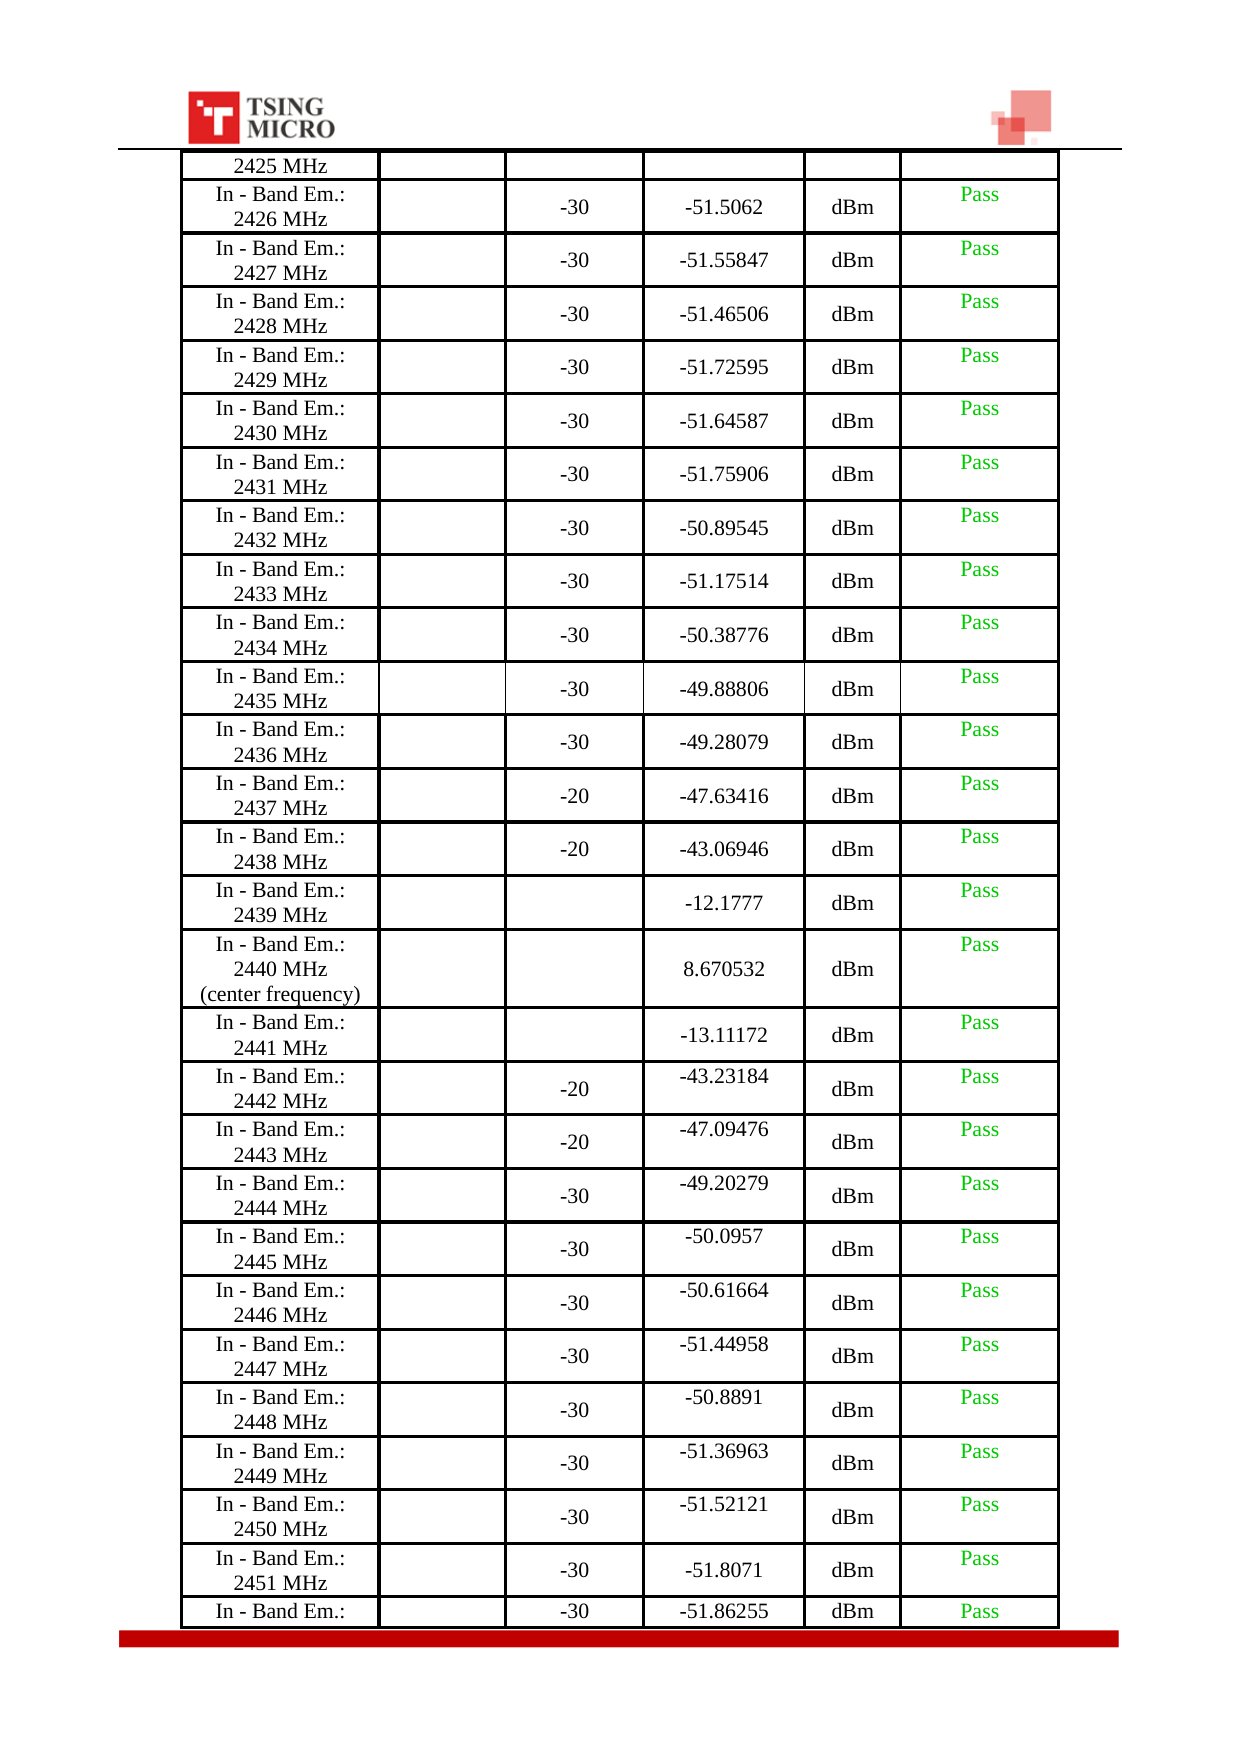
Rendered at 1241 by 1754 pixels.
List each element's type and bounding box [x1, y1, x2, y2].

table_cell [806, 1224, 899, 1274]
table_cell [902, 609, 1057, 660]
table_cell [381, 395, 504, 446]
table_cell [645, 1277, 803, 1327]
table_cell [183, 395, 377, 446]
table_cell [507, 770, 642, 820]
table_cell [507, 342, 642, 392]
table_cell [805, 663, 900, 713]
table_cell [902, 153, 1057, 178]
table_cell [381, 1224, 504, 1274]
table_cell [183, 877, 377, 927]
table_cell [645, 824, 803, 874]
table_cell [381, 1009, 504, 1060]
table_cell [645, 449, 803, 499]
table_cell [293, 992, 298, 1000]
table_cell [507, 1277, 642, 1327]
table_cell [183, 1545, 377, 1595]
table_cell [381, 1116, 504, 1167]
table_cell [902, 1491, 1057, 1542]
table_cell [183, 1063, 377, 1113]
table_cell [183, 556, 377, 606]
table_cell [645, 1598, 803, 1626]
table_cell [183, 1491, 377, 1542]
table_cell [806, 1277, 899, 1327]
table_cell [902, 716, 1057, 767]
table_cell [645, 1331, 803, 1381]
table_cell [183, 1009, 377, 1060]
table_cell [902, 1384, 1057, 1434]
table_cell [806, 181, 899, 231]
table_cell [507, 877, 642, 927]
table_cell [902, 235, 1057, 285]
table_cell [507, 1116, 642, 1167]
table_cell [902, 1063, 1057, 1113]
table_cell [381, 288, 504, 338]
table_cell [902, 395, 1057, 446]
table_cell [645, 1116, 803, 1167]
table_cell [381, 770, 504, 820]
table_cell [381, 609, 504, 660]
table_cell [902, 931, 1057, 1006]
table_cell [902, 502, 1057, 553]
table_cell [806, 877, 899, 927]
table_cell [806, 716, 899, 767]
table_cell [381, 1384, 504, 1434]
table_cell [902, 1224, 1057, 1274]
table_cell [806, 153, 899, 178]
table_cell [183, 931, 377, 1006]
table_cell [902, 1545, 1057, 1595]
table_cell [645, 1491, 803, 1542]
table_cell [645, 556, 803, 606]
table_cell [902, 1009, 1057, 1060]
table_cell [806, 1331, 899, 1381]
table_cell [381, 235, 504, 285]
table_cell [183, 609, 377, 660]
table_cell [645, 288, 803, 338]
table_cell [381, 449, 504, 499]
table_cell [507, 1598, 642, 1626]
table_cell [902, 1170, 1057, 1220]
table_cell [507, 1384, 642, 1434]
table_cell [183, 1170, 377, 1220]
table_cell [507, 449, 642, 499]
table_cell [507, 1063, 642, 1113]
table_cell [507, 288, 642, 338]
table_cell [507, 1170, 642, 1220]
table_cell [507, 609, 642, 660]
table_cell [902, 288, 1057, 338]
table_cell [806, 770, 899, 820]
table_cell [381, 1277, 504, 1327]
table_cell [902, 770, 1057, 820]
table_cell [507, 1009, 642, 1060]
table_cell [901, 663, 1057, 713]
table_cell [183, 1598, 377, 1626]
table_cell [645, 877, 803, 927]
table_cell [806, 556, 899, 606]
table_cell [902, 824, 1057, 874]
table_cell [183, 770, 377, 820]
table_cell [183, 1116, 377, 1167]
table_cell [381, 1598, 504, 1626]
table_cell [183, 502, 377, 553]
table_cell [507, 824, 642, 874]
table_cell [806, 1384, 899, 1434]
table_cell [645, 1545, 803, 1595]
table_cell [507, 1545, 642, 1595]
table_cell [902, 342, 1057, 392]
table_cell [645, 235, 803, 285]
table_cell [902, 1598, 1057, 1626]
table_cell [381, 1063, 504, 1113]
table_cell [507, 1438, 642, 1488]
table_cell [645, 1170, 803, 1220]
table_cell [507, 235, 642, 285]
picture [118, 1629, 1121, 1651]
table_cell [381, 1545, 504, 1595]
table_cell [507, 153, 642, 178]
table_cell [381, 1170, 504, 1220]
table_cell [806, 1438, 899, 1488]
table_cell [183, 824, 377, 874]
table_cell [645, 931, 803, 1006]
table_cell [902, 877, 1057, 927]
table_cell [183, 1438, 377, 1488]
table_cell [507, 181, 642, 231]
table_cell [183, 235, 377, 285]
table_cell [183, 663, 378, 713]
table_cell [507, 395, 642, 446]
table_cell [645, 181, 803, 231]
picture [187, 88, 1053, 146]
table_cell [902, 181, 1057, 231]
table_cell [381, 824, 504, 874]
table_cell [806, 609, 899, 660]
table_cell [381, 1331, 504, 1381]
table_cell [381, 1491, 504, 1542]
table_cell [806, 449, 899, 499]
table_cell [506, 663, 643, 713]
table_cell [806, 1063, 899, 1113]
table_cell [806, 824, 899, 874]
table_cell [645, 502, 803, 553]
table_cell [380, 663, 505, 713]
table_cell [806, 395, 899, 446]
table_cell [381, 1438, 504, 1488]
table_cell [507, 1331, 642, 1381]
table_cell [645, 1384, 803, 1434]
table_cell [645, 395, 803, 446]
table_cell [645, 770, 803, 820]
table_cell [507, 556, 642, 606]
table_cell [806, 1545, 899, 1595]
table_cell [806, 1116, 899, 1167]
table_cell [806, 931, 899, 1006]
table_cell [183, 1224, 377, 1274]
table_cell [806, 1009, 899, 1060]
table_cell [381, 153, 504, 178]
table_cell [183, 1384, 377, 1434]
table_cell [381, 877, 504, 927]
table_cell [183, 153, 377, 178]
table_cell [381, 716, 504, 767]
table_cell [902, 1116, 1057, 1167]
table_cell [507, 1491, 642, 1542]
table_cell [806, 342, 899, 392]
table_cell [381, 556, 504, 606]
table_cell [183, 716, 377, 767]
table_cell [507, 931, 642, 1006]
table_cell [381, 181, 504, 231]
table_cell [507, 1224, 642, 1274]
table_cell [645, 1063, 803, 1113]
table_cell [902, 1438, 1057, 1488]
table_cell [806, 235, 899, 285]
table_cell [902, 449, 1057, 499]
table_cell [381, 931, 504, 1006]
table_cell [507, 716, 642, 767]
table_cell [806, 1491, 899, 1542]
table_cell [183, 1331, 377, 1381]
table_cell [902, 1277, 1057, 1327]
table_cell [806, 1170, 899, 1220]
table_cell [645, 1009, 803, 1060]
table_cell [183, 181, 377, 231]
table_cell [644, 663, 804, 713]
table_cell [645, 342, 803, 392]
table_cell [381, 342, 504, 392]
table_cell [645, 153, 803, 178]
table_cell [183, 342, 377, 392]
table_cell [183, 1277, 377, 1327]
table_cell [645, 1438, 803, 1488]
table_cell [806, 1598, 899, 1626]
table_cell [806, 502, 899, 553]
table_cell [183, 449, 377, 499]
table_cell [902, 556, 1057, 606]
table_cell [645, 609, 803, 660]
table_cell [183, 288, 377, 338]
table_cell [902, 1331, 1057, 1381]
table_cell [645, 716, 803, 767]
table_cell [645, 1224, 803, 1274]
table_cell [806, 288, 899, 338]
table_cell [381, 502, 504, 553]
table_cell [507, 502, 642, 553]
